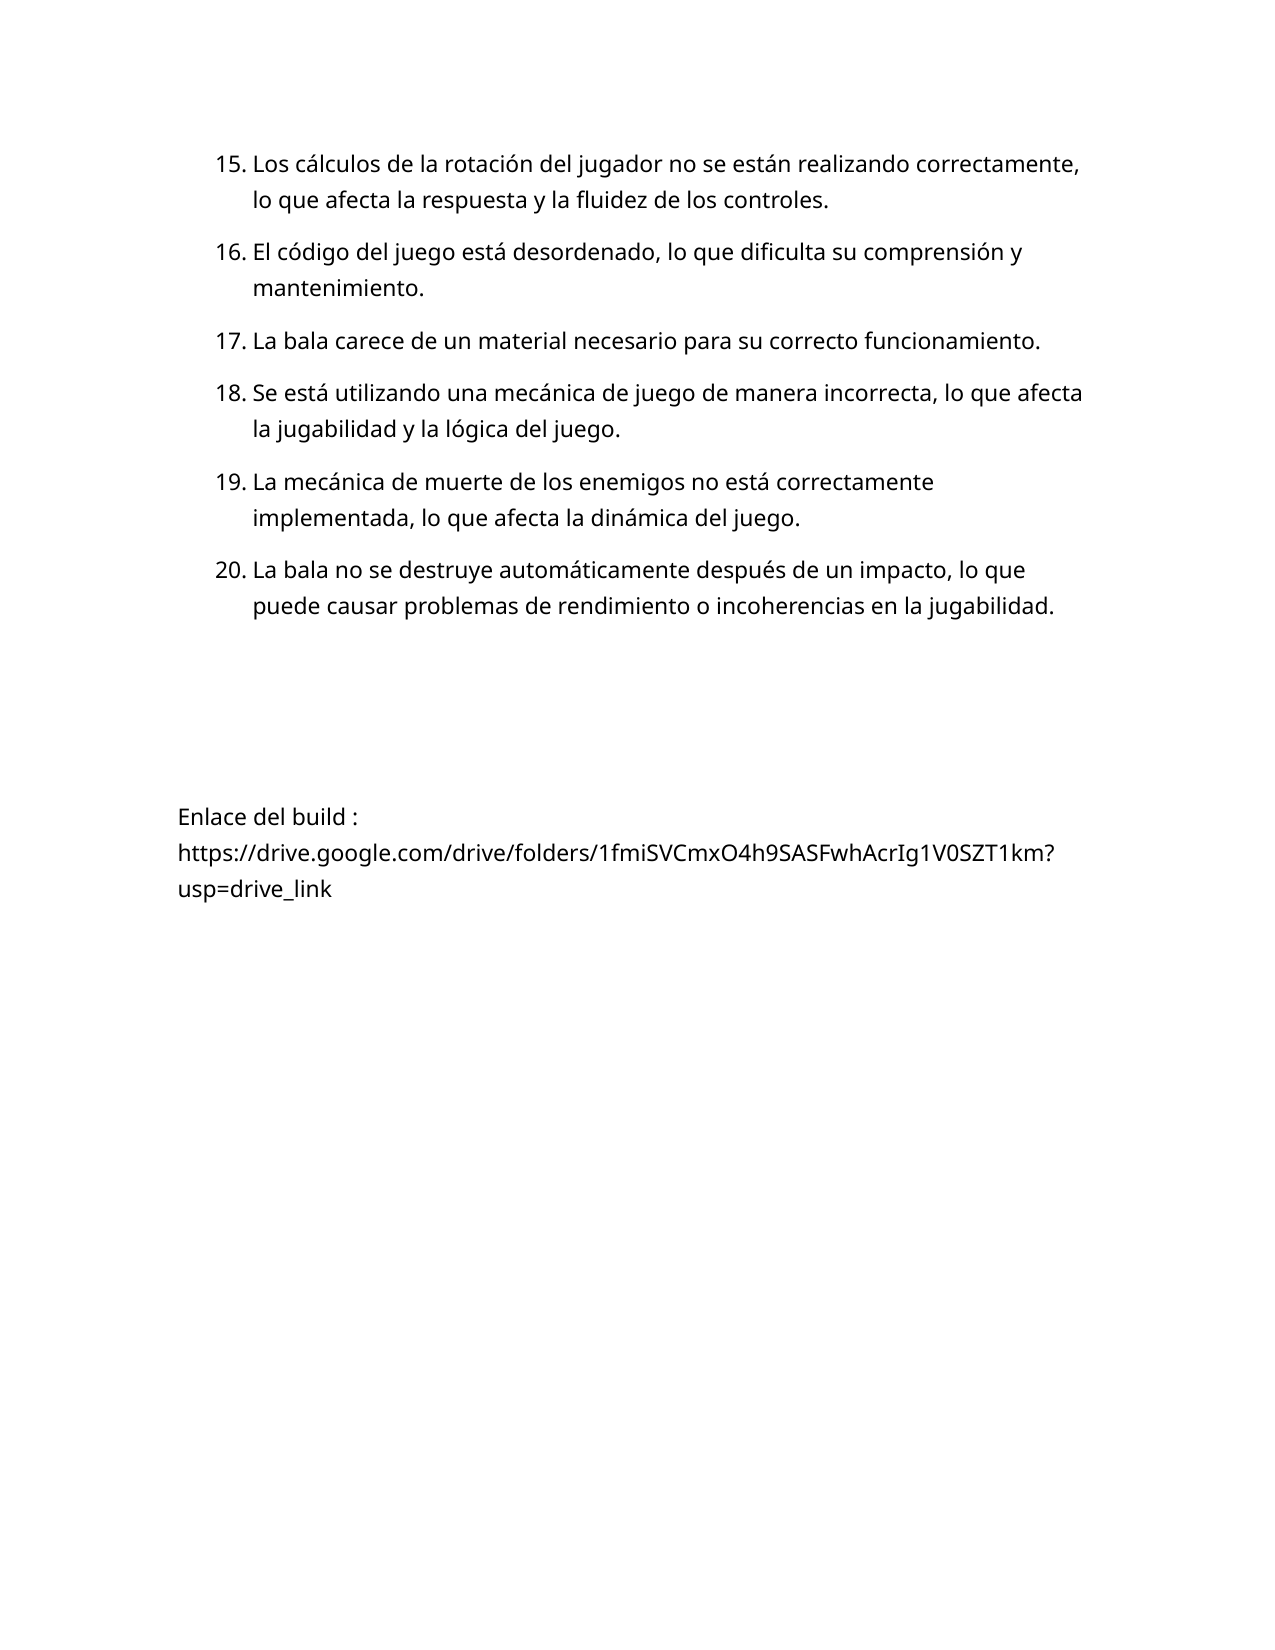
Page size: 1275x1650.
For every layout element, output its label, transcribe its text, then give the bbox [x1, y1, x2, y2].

list La bala carece de un material necesario para su correcto funcionamiento. [215, 325, 1098, 356]
list Los cálculos de la rotación del jugador no se están realizando correctamente, lo que afecta la respuesta y la fluidez de los controles. [215, 148, 1098, 215]
list El código del juego está desordenado, lo que dificulta su comprensión y mantenimiento. [215, 236, 1098, 303]
list La mecánica de muerte de los enemigos no está correctamente implementada, lo que afecta la dinámica del juego. [215, 466, 1098, 533]
list Se está utilizando una mecánica de juego de manera incorrecta, lo que afecta la jugabilidad y la lógica del juego. [215, 377, 1098, 444]
text Enlace del build : https://drive.google.com/drive/folders/1fmiSVCmxO4h9SASFwhAcrIg1V0SZT1km?usp=drive_link [177, 801, 1098, 904]
list La bala no se destruye automáticamente después de un impacto, lo que puede causar problemas de rendimiento o incoherencias en la jugabilidad. [215, 554, 1098, 622]
